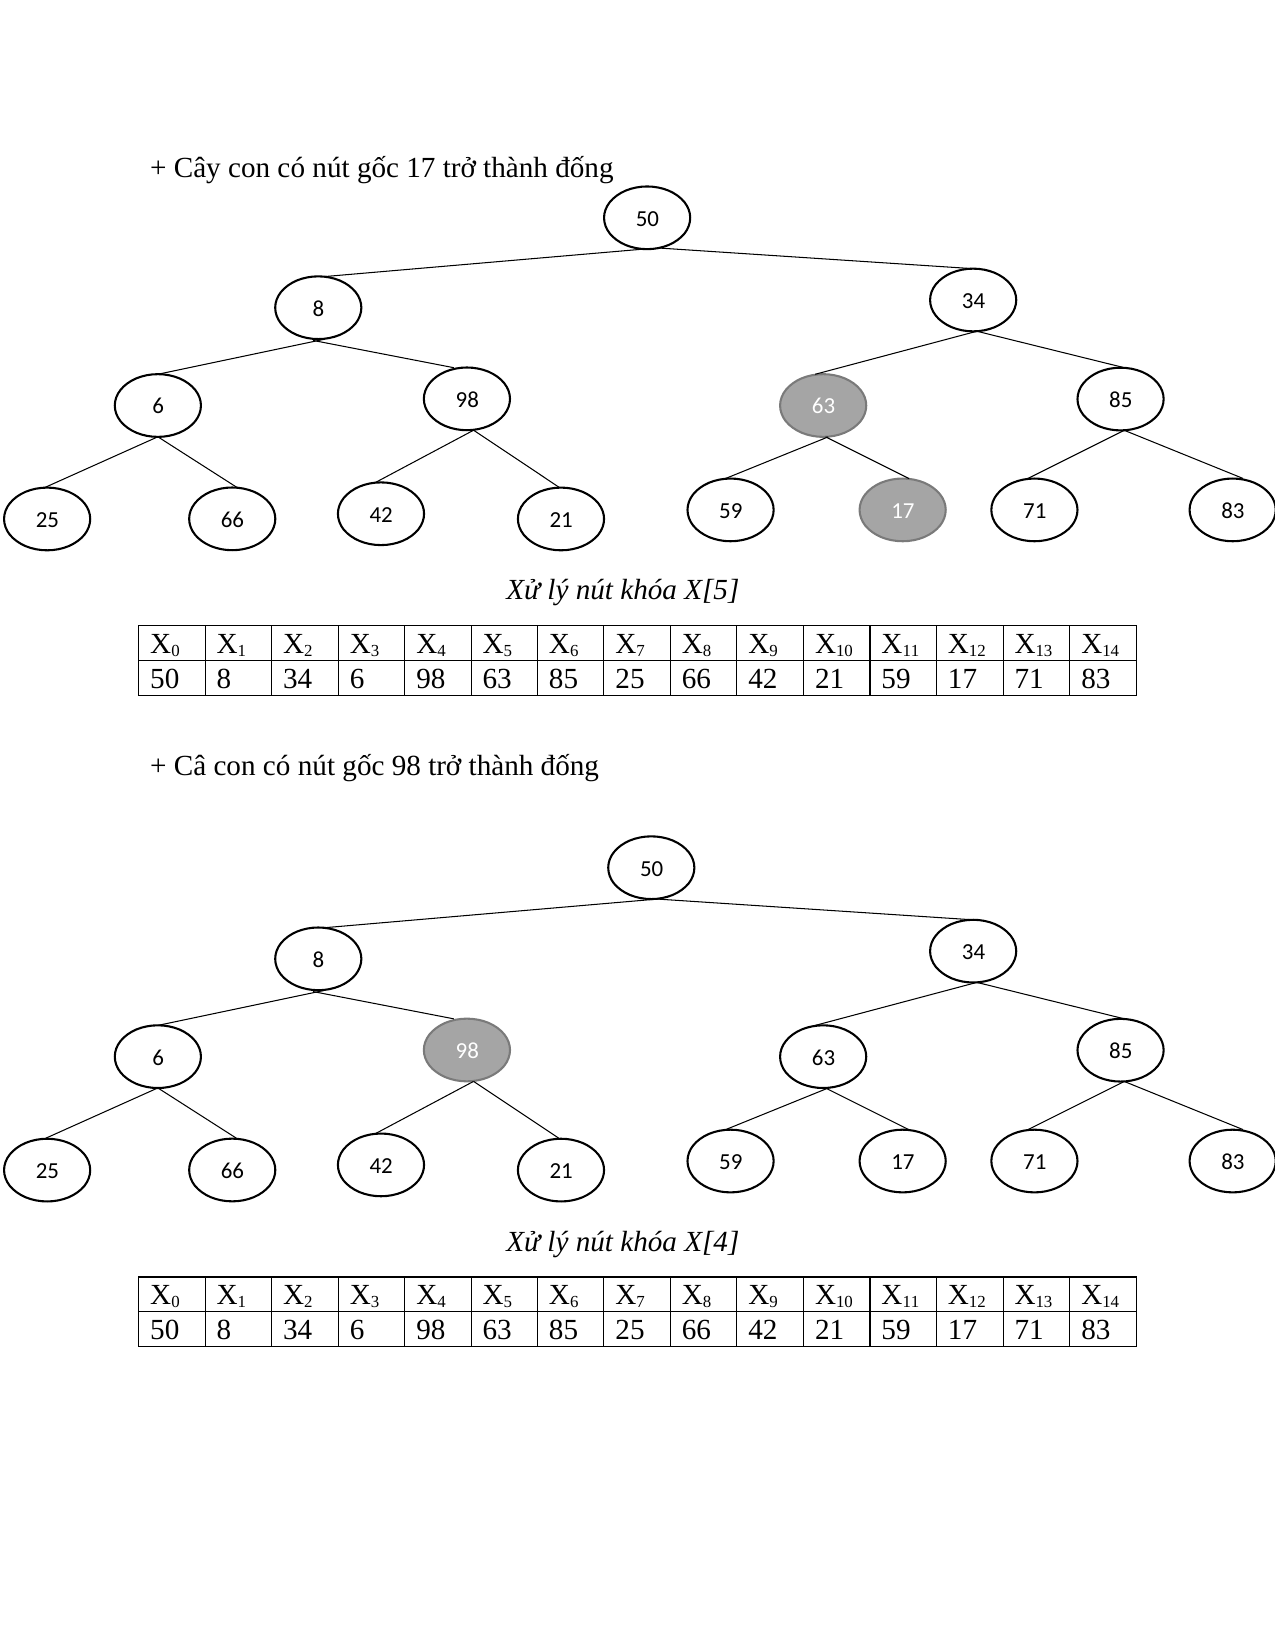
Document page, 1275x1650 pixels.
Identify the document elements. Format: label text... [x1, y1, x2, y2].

table_cell 63 [472, 661, 537, 694]
table_header X9 [737, 626, 803, 660]
table_cell 25 [604, 1312, 670, 1346]
table_header X8 [671, 626, 736, 660]
table_header X2 [272, 626, 338, 660]
table_cell 66 [671, 1312, 736, 1346]
table_cell 6 [339, 1312, 404, 1346]
table_cell 17 [937, 1312, 1003, 1346]
table_cell 50 [139, 661, 205, 694]
table_cell 83 [1070, 661, 1136, 694]
table_cell 59 [871, 661, 936, 694]
table_header X14 [1070, 1278, 1136, 1311]
table_cell 85 [538, 1312, 603, 1346]
table_header X10 [804, 1278, 869, 1311]
table_header X14 [1070, 626, 1136, 660]
table_header X11 [871, 626, 936, 660]
table_header X3 [339, 626, 404, 660]
table_header X0 [139, 626, 205, 660]
table_header X8 [671, 1278, 736, 1311]
table_cell 83 [1070, 1312, 1136, 1346]
text + Cây con có nút gốc 17 trở thành đống [150, 150, 1125, 183]
table_cell 21 [804, 661, 869, 694]
table_cell 34 [272, 1312, 338, 1346]
table_header X0 [139, 1278, 205, 1311]
table_header X3 [339, 1278, 404, 1311]
table_header X13 [1004, 1278, 1069, 1311]
table_cell 17 [937, 661, 1003, 694]
table_header X6 [538, 626, 603, 660]
text + Câ con có nút gốc 98 trở thành đống [150, 748, 1125, 782]
table_cell 85 [538, 661, 603, 694]
table_cell 71 [1004, 1312, 1069, 1346]
table_cell 71 [1004, 661, 1069, 694]
table_cell 50 [139, 1312, 205, 1346]
table_header X1 [206, 626, 271, 660]
table_header X2 [272, 1278, 338, 1311]
table_header X5 [472, 626, 537, 660]
table_cell 34 [272, 661, 338, 694]
table_header X4 [405, 1278, 471, 1311]
table_header X12 [937, 1278, 1003, 1311]
table_cell 98 [405, 661, 471, 694]
table_header X11 [871, 1278, 936, 1311]
table_cell 8 [206, 661, 271, 694]
table_cell 66 [671, 661, 736, 694]
table_header X12 [937, 626, 1003, 660]
table_header X7 [604, 1278, 670, 1311]
table_header X6 [538, 1278, 603, 1311]
text Xử lý nút khóa X[5] [150, 572, 1125, 606]
text Xử lý nút khóa X[4] [150, 1224, 1125, 1257]
table_cell 8 [206, 1312, 271, 1346]
table_cell 98 [405, 1312, 471, 1346]
table_header X7 [604, 626, 670, 660]
table_header X13 [1004, 626, 1069, 660]
table_header X10 [804, 626, 869, 660]
table_cell 42 [737, 1312, 803, 1346]
table_cell 59 [871, 1312, 936, 1346]
table_cell 42 [737, 661, 803, 694]
table_cell 25 [604, 661, 670, 694]
table_cell 21 [804, 1312, 869, 1346]
table_header X5 [472, 1278, 537, 1311]
table_header X4 [405, 626, 471, 660]
table_cell 6 [339, 661, 404, 694]
table_header X1 [206, 1278, 271, 1311]
table_cell 63 [472, 1312, 537, 1346]
table_header X9 [737, 1278, 803, 1311]
